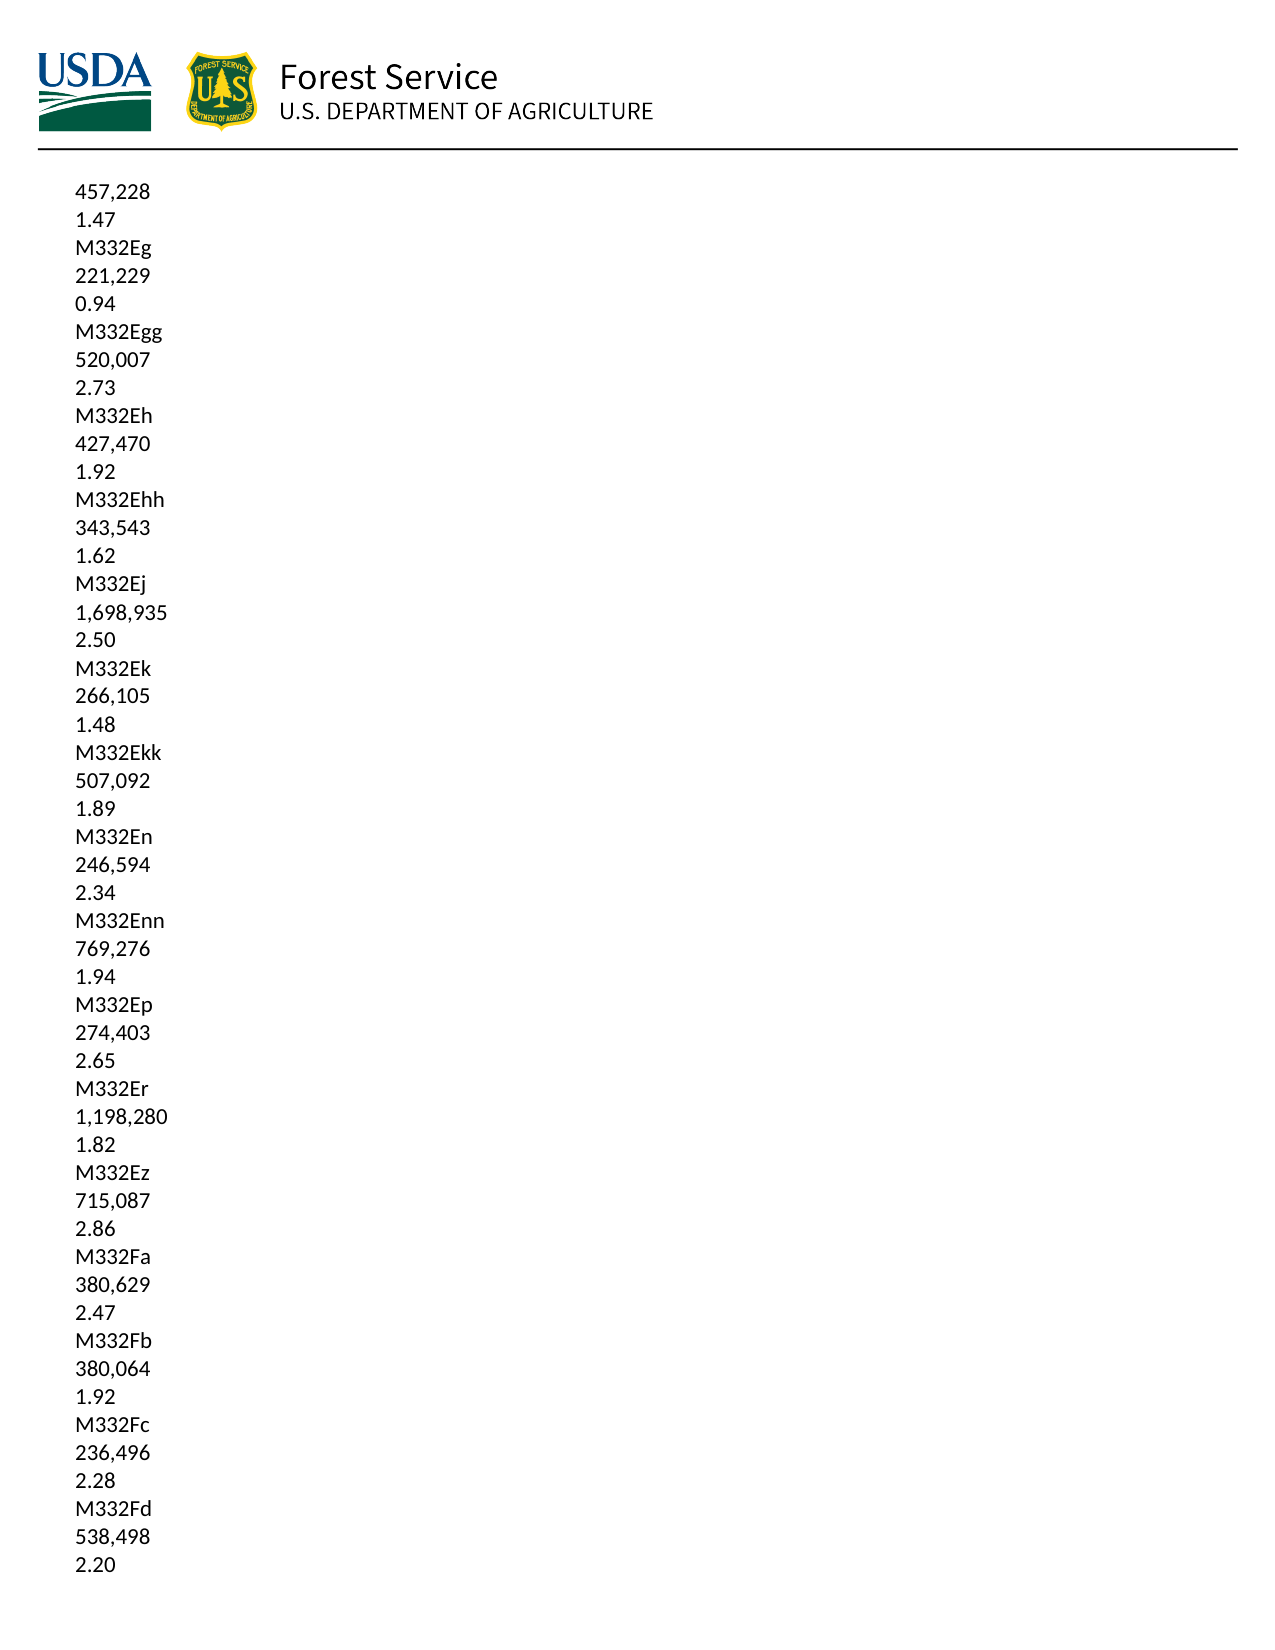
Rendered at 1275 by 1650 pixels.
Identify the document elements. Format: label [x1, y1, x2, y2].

picture [0, 15, 1275, 153]
